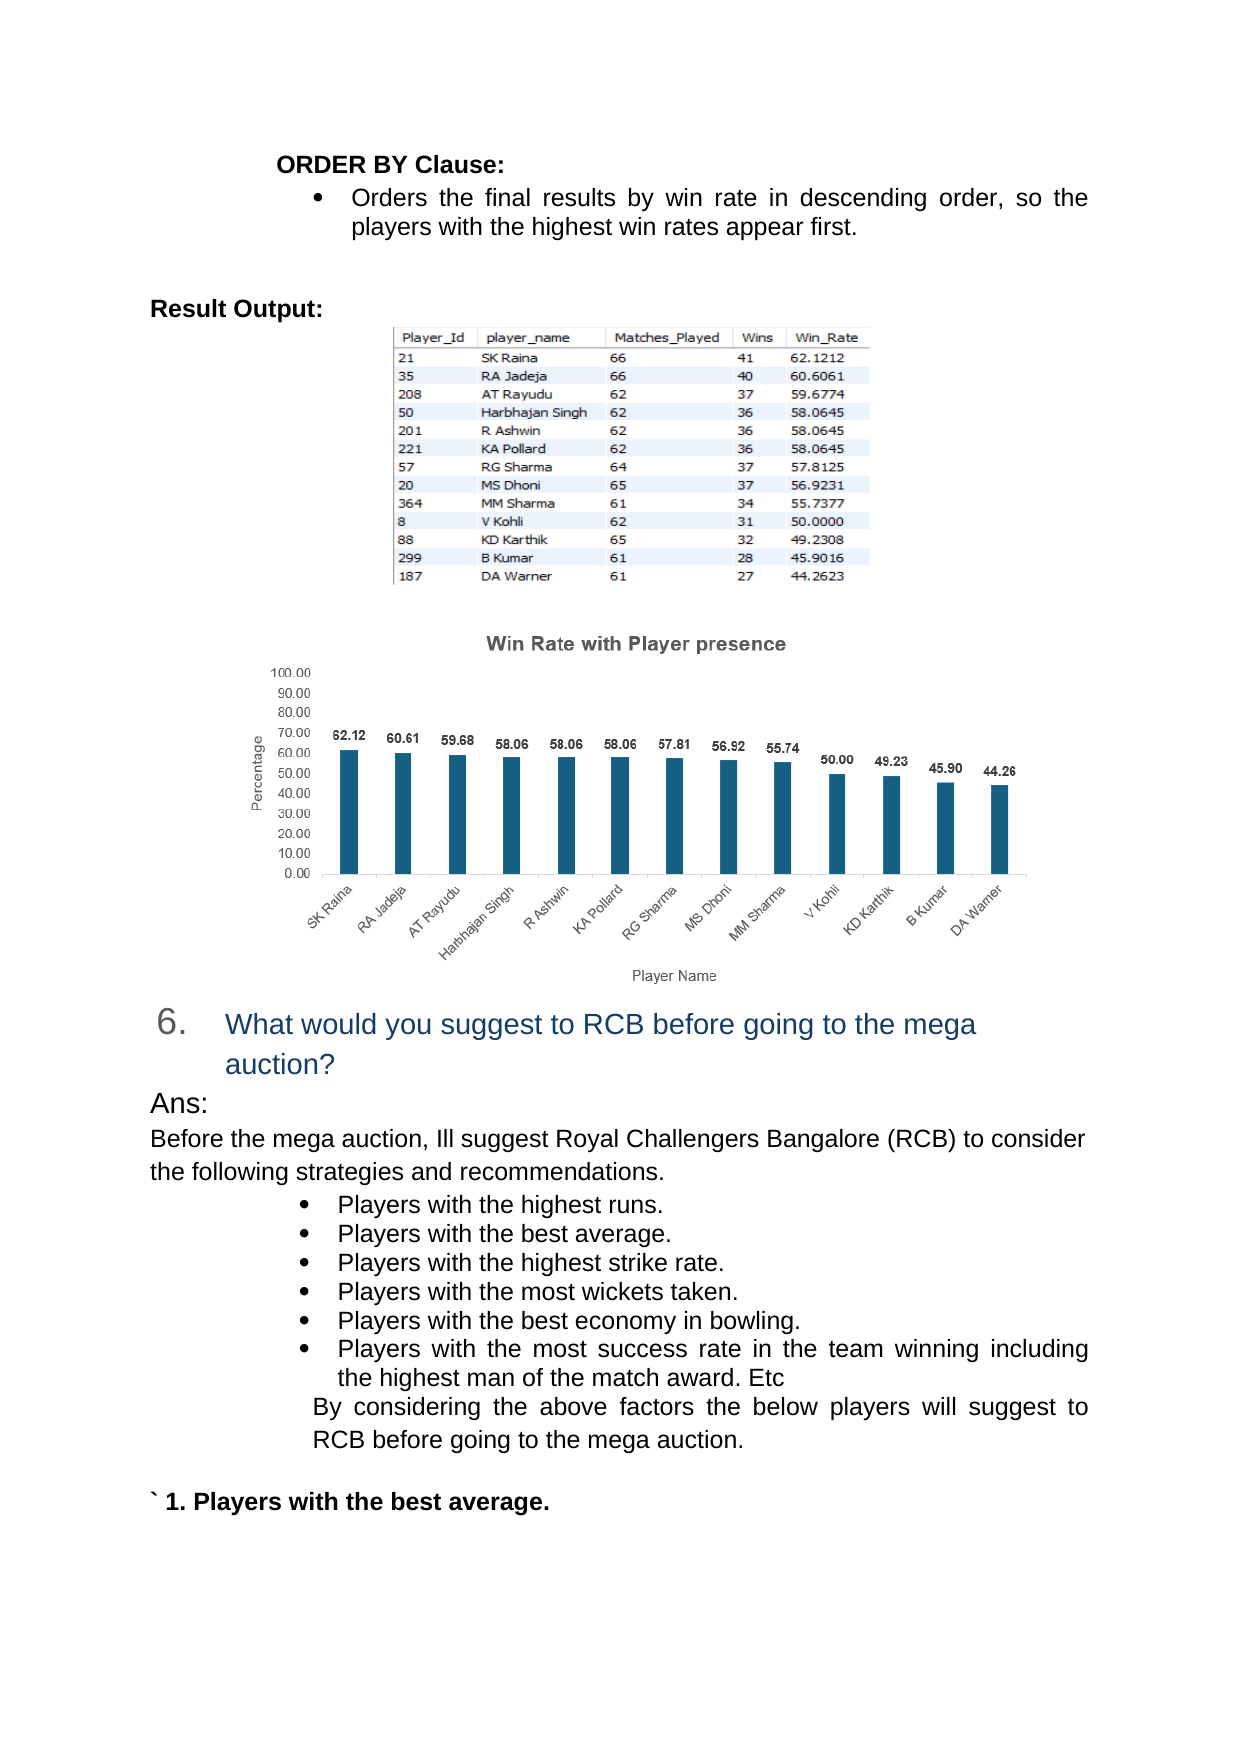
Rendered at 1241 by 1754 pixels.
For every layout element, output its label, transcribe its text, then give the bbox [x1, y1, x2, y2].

text ` 1. Players with the best average. [150, 1487, 1090, 1516]
text Before the mega auction, Ill suggest Royal Challengers Bangalore (RCB) to consider the following strategies and recommendations. [150, 1124, 1090, 1186]
list Players with the best average. [300, 1219, 1090, 1248]
picture [233, 624, 1038, 995]
list Players with the highest strike rate. [300, 1248, 1090, 1277]
text By considering the above factors the below players will suggest to RCB before going to the mega auction. [312, 1392, 1090, 1454]
picture [393, 327, 870, 588]
text Ans: [150, 1086, 1090, 1119]
list What would you suggest to RCB before going to the mega auction? [187, 999, 1090, 1081]
text Result Output: [150, 294, 1090, 323]
list Players with the most success rate in the team winning including the highest man of the match award. Etc [300, 1334, 1090, 1392]
list Orders the final results by win rate in descending order, so the players with the highest win rates appear first. [313, 183, 1090, 241]
list ORDER BY Clause: [276, 150, 1090, 179]
list Players with the best economy in bowling. [300, 1306, 1090, 1334]
list Players with the highest runs. [300, 1190, 1090, 1219]
list Players with the most wickets taken. [300, 1277, 1090, 1306]
